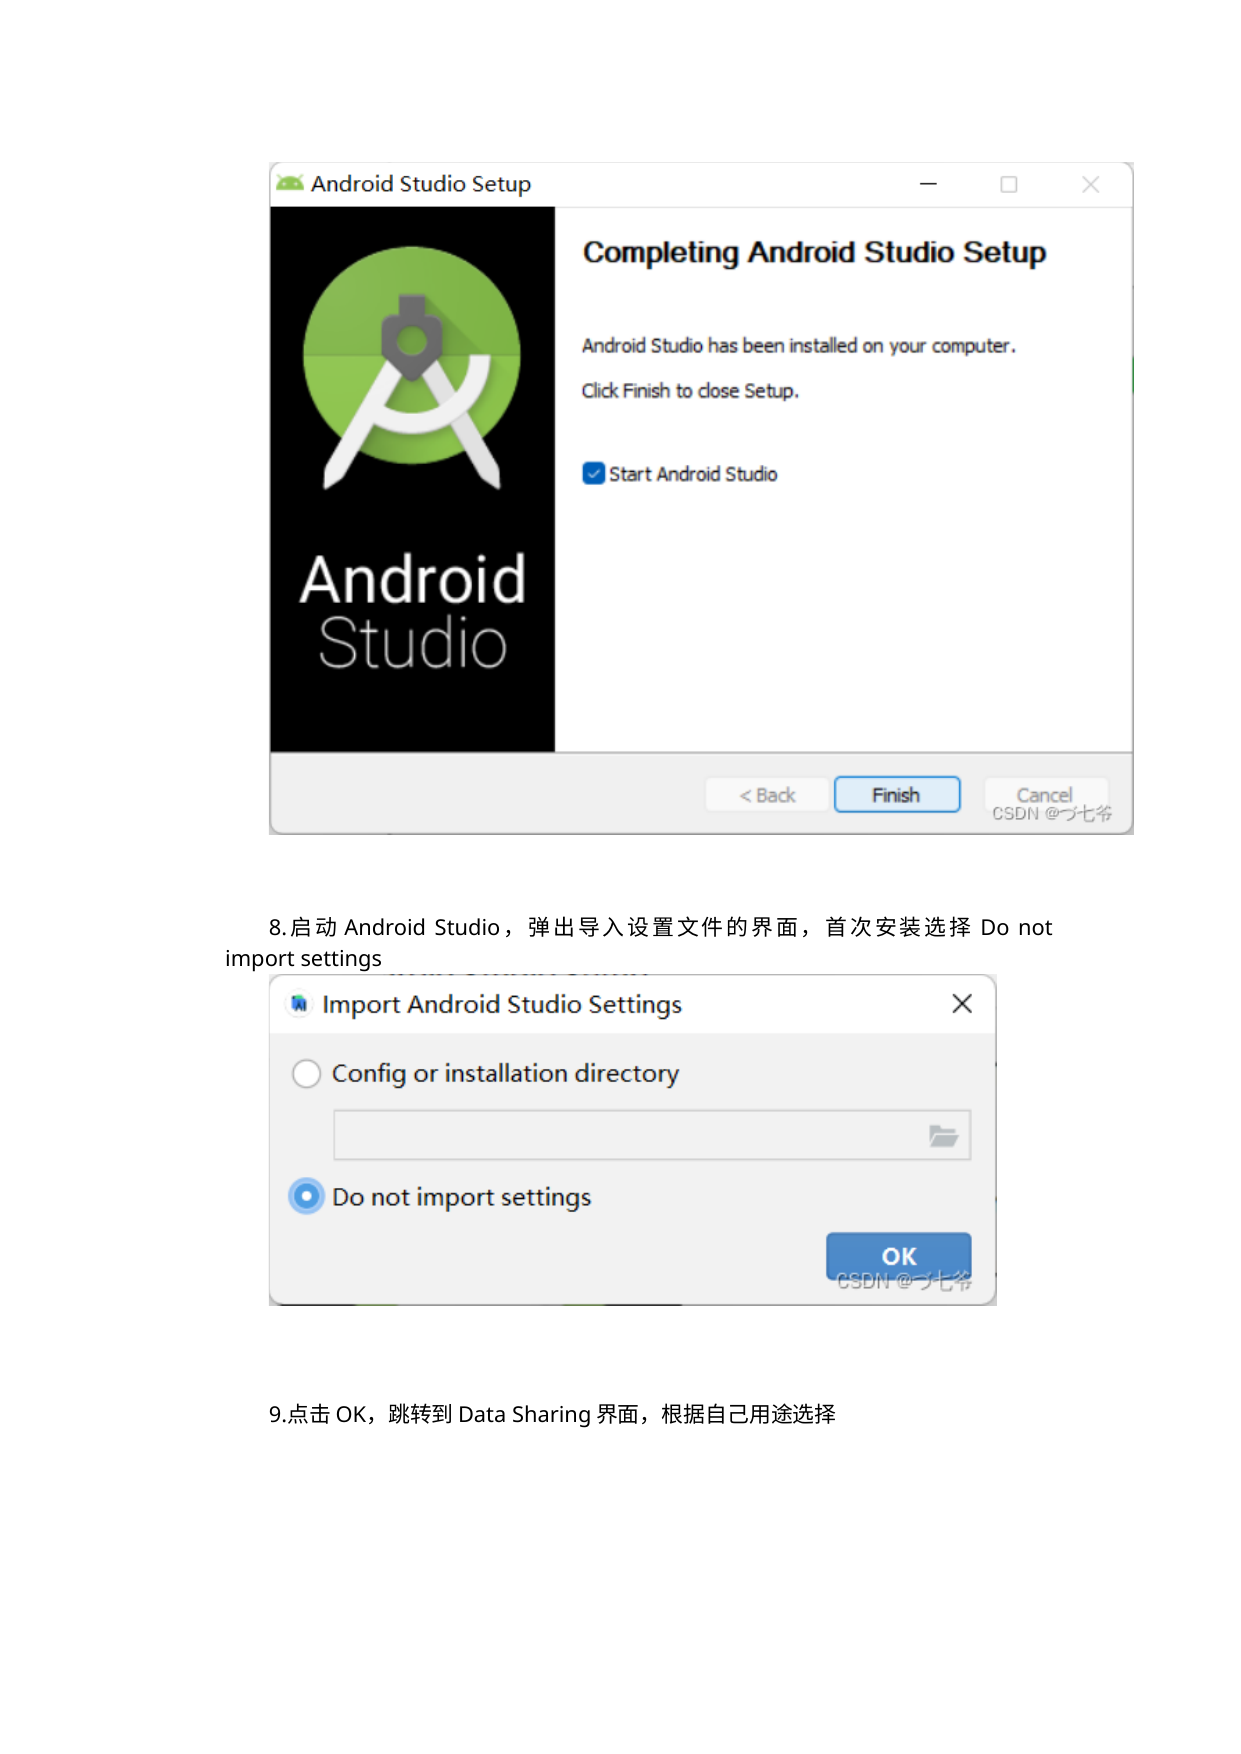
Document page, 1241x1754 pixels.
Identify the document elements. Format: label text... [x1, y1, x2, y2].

picture [268, 974, 997, 1306]
list 9.点击OK，跳转到Data Sharing界面，根据自己用途选择 [225, 1397, 1053, 1429]
list 8.启动Android Studio，弹出导入设置文件的界面，首次安装选择Do not import settings [225, 909, 1053, 974]
picture [268, 162, 1134, 835]
